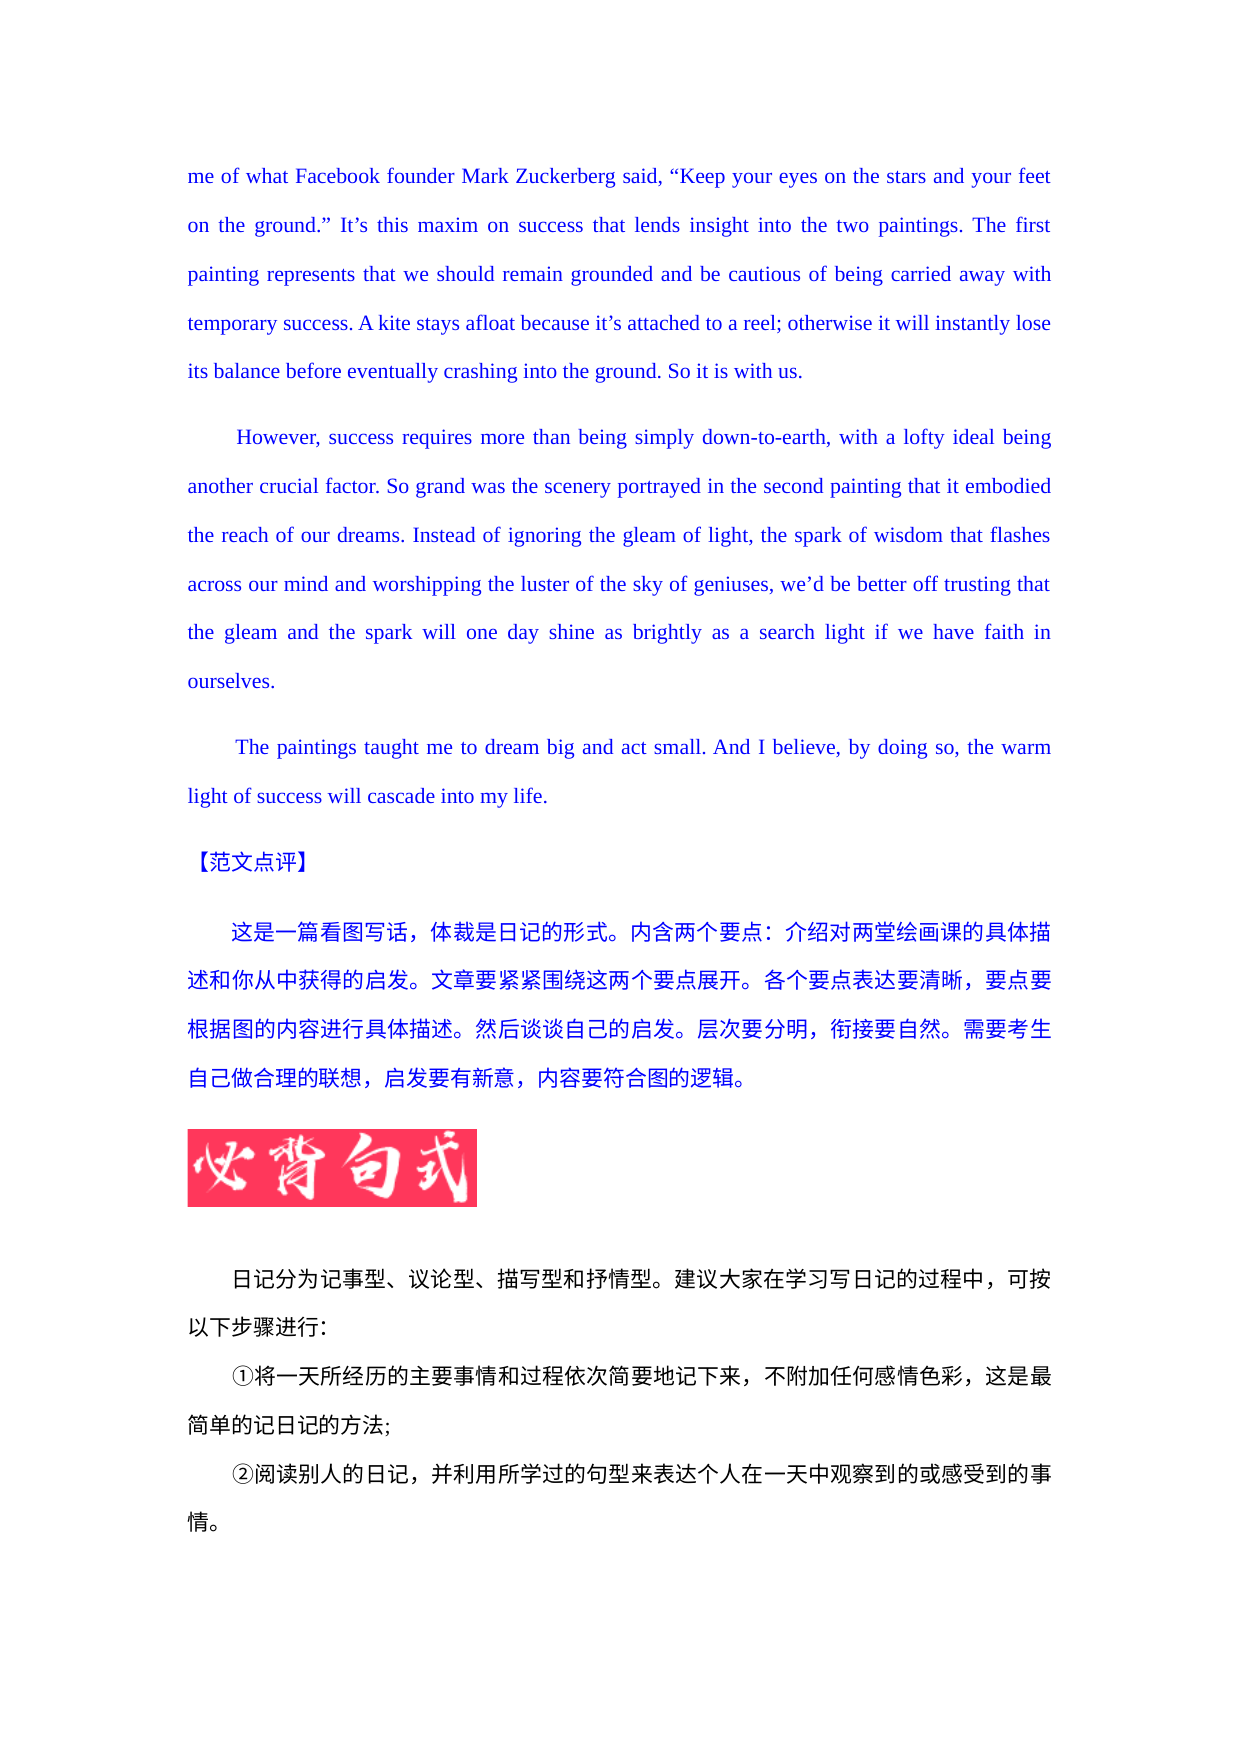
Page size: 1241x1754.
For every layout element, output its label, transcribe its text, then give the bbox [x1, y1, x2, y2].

picture [187, 1129, 477, 1207]
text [187, 160, 1053, 387]
text 这是一篇看图写话，体裁是日记的形式。内含两个要点：介绍对两堂绘画课的具体描述和你从中获得的启发。文章要紧紧围绕这两个要点展开。各个要点表达要清晰，要点要根据图的内容进行具体描述。然后谈谈自己的启发。层次要分明，衔接要自然。需要考生自己做合理的联想，启发要有新意，内容要符合图的逻辑。 [187, 914, 1053, 1093]
text 【范文点评】 [187, 845, 1053, 877]
text The paintings taught me to dream big and act small. And I believe, by doing so, the warm light of success will cascade into my life. [187, 730, 1053, 812]
text However, success requires more than being simply down-to-earth, with a lofty ideal being another crucial factor. So grand was the scenery portrayed in the second painting that it embodied the reach of our dreams. Instead of ignoring the gleam of light, the spark of wisdom that flashes across our mind and worshipping the luster of the sky of geniuses, we’d be better off trusting that the gleam and the spark will one day shine as brightly as a search light if we have faith in ourselves. [187, 421, 1053, 697]
text 日记分为记事型、议论型、描写型和抒情型。建议大家在学习写日记的过程中，可按以下步骤进行： ①将一天所经历的主要事情和过程依次简要地记下来，不附加任何感情色彩，这是最简单的记日记的方法; ②阅读别人的日记，并利用所学过的句型来表达个人在一天中观察到的或感受到的事情。 [187, 1261, 1053, 1537]
